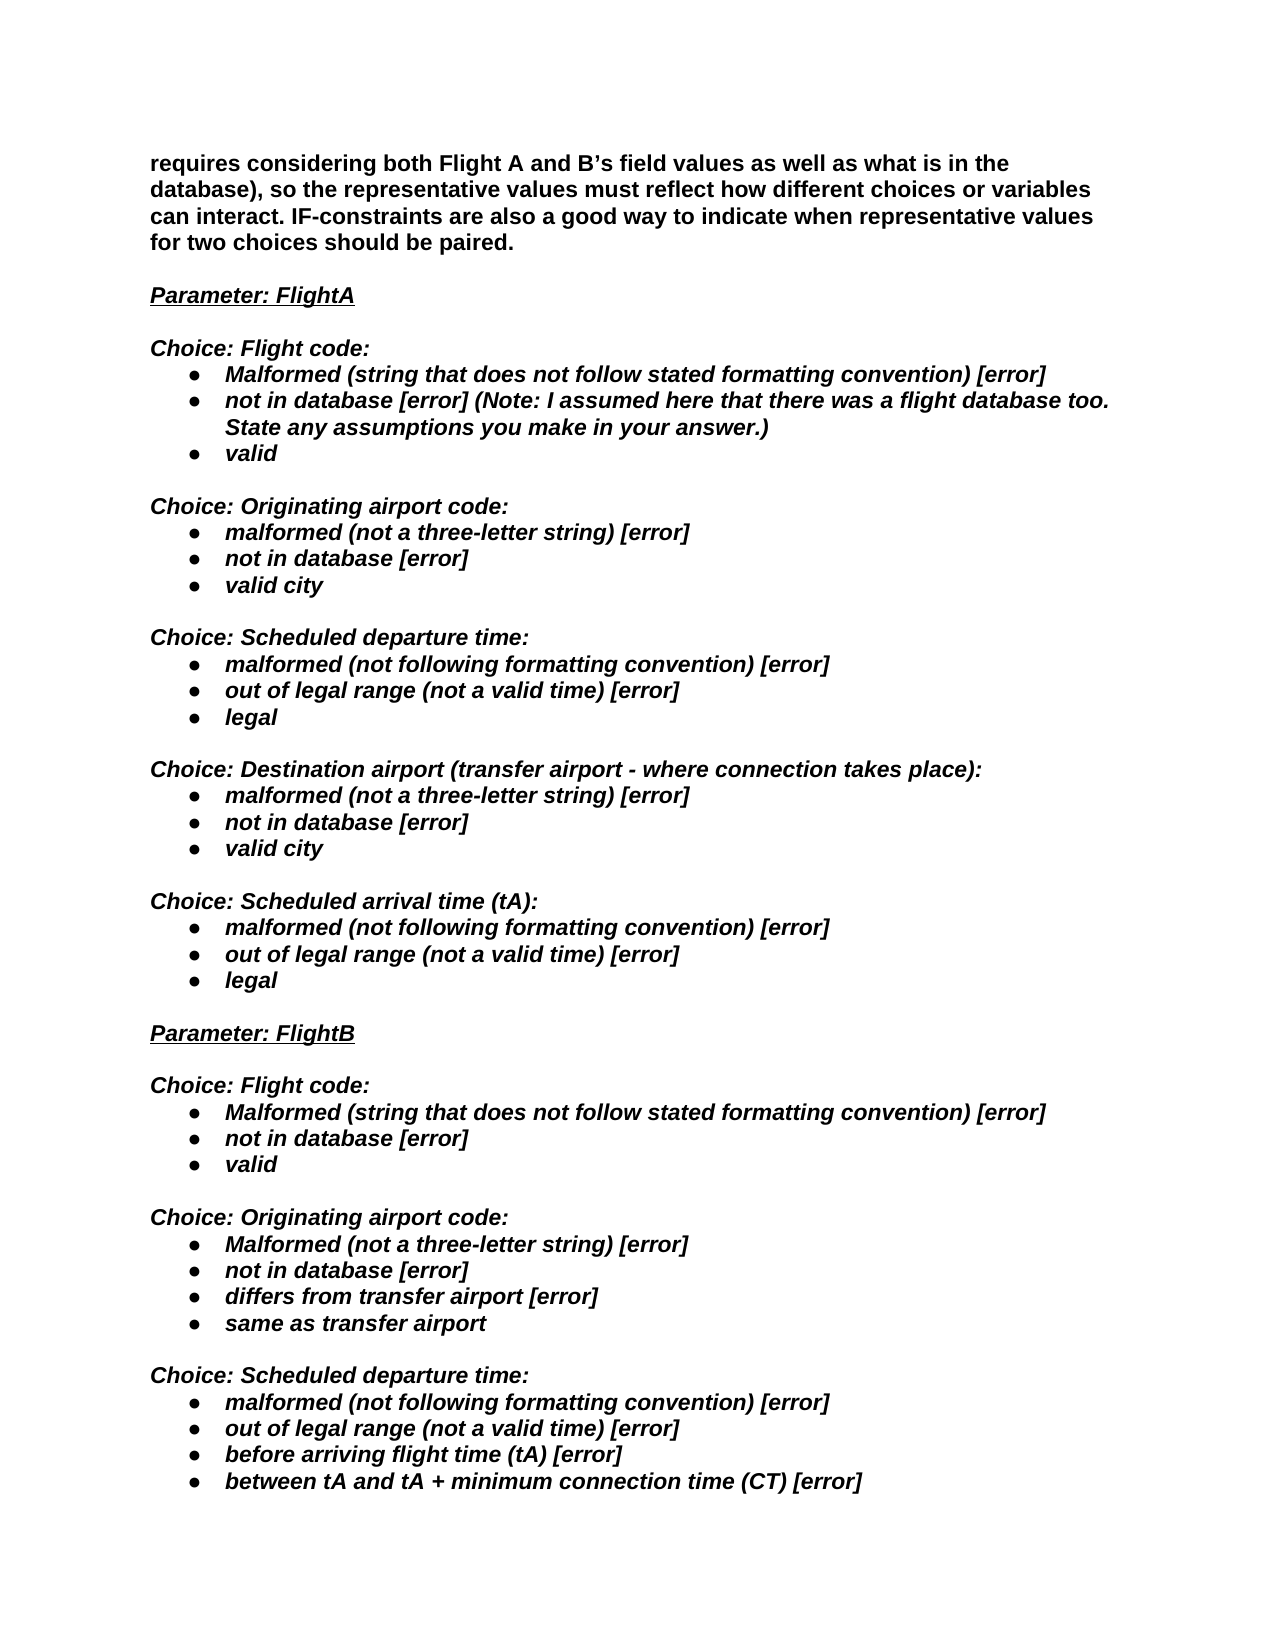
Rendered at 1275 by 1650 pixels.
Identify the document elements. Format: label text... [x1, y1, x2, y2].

list malformed (not a three-letter string) [error] [187, 782, 1125, 809]
text Choice: Originating airport code: [150, 1204, 1125, 1231]
list Malformed (string that does not follow stated formatting convention) [error] [187, 361, 1125, 387]
list valid city [187, 572, 1125, 598]
list same as transfer airport [187, 1309, 1125, 1336]
list valid city [187, 835, 1125, 862]
list not in database [error] [187, 545, 1125, 572]
list malformed (not following formatting convention) [error] [187, 651, 1125, 677]
list out of legal range (not a valid time) [error] [187, 1415, 1125, 1441]
list valid [187, 440, 1125, 466]
text Parameter: FlightA [150, 282, 1125, 308]
list valid [187, 1151, 1125, 1178]
list Malformed (not a three-letter string) [error] [187, 1231, 1125, 1257]
list between tA and tA + minimum connection time (CT) [error] [187, 1468, 1125, 1494]
text Choice: Scheduled departure time: [150, 624, 1125, 651]
text Choice: Scheduled departure time: [150, 1362, 1125, 1389]
list legal [187, 967, 1125, 993]
text Choice: Destination airport (transfer airport - where connection takes place): [150, 756, 1125, 782]
text Choice: Scheduled arrival time (tA): [150, 888, 1125, 914]
text Choice: Flight code: [150, 1072, 1125, 1099]
list malformed (not following formatting convention) [error] [187, 1389, 1125, 1415]
list not in database [error] [187, 1125, 1125, 1151]
text Choice: Originating airport code: [150, 493, 1125, 519]
list differs from transfer airport [error] [187, 1283, 1125, 1309]
list not in database [error] [187, 809, 1125, 835]
text Choice: Flight code: [150, 334, 1125, 361]
list out of legal range (not a valid time) [error] [187, 941, 1125, 967]
list legal [187, 703, 1125, 730]
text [150, 150, 1125, 255]
list not in database [error] (Note: I assumed here that there was a flight database too. State any assumptions you make in your answer.) [187, 387, 1125, 440]
list malformed (not a three-letter string) [error] [187, 519, 1125, 545]
list out of legal range (not a valid time) [error] [187, 677, 1125, 703]
list malformed (not following formatting convention) [error] [187, 914, 1125, 941]
list not in database [error] [187, 1257, 1125, 1283]
list before arriving flight time (tA) [error] [187, 1441, 1125, 1468]
list Malformed (string that does not follow stated formatting convention) [error] [187, 1099, 1125, 1125]
text Parameter: FlightB [150, 1020, 1125, 1046]
